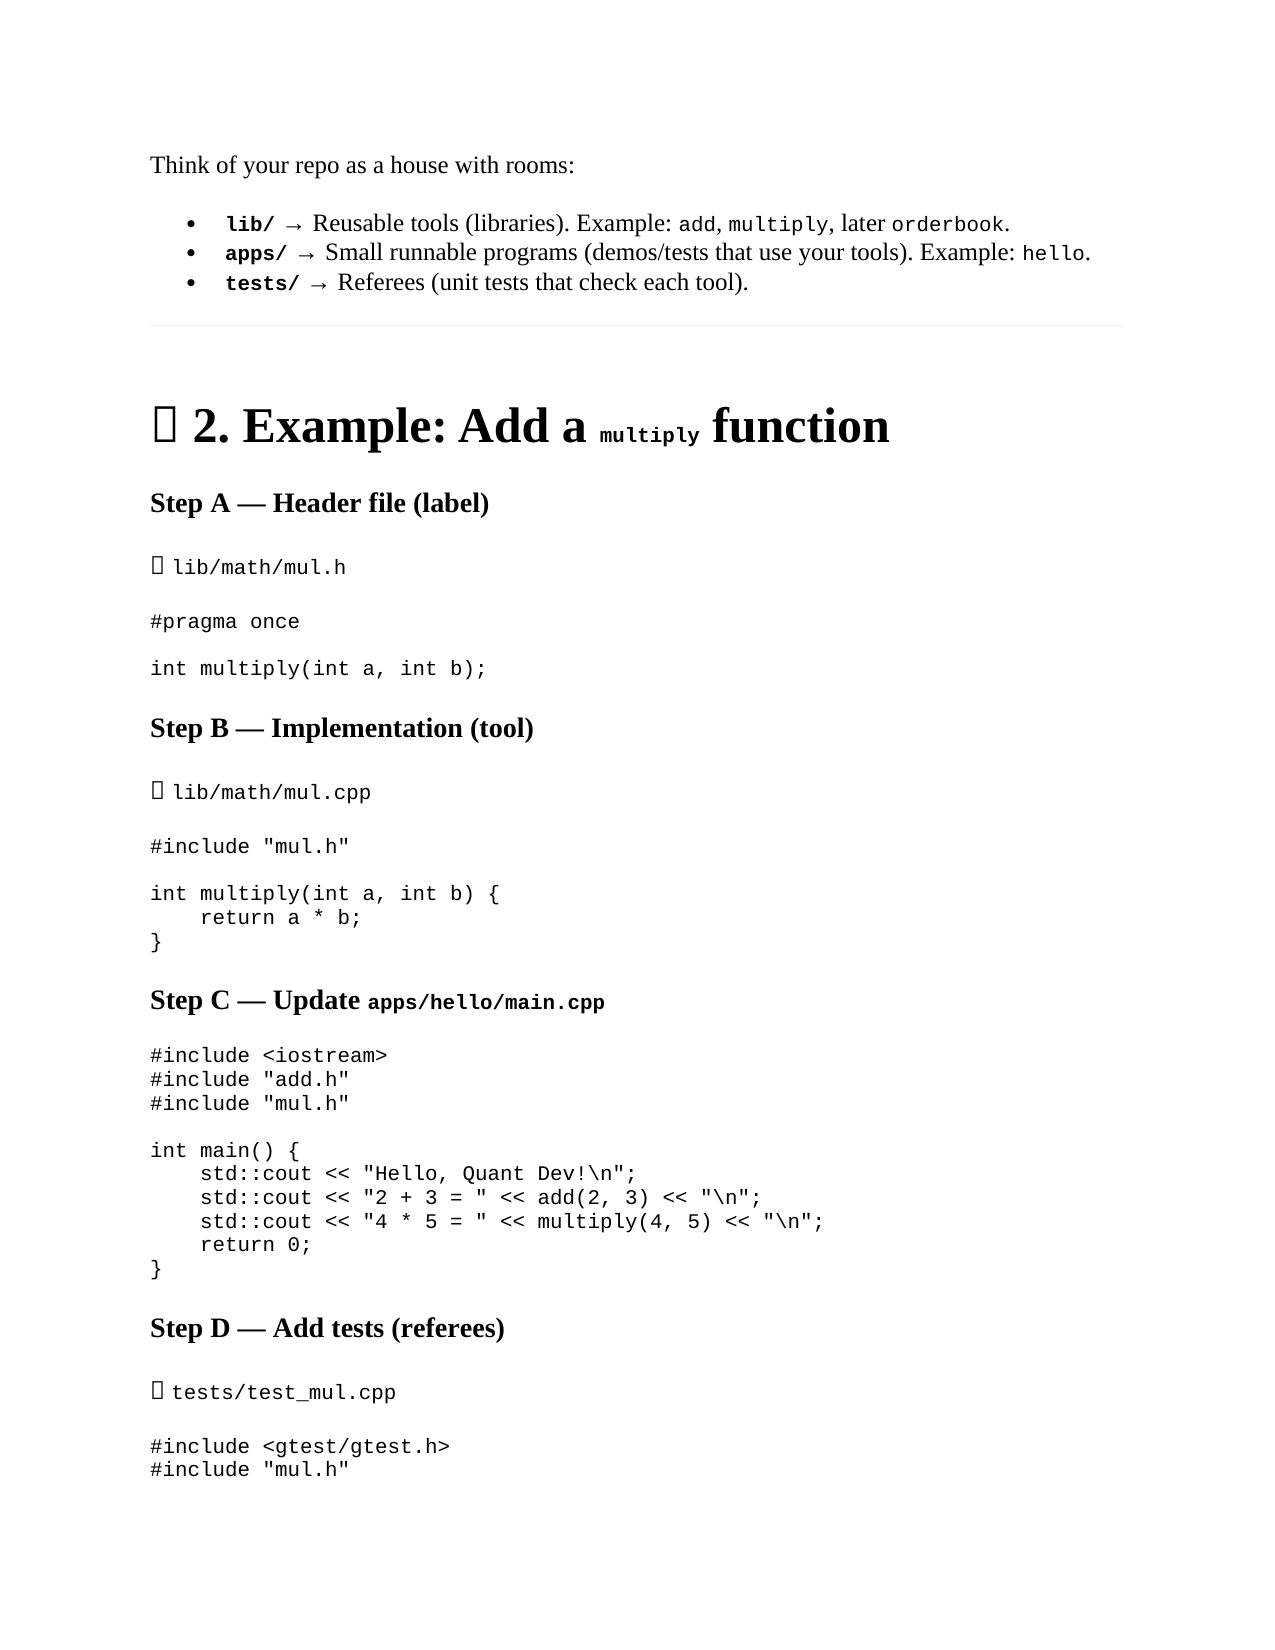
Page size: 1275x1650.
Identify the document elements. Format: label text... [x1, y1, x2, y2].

text #include "mul.h" [150, 1092, 1125, 1116]
text 📂 lib/math/mul.cpp [150, 773, 1125, 807]
text return 0; [150, 1234, 1125, 1258]
text std::cout << "Hello, Quant Dev!\n"; [150, 1163, 1125, 1187]
text #include <gtest/gtest.h> [150, 1436, 1125, 1459]
text Step C — Update apps/hello/main.cpp [150, 983, 1125, 1016]
text std::cout << "2 + 3 = " << add(2, 3) << "\n"; [150, 1187, 1125, 1211]
list apps/ → Small runnable programs (demos/tests that use your tools). Example: hello. [187, 237, 1125, 267]
text int main() { [150, 1140, 1125, 1163]
text 📂 lib/math/mul.h [150, 548, 1125, 582]
text #include "mul.h" [150, 1459, 1125, 1483]
text Step D — Add tests (referees) [150, 1311, 1125, 1343]
text return a * b; [150, 907, 1125, 931]
text #include "add.h" [150, 1069, 1125, 1092]
text } [150, 1258, 1125, 1282]
text 🔹 2. Example: Add a multiply function [150, 389, 1125, 457]
list lib/ → Reusable tools (libraries). Example: add, multiply, later orderbook. [187, 208, 1125, 237]
text } [150, 931, 1125, 954]
text Step A — Header file (label) [150, 486, 1125, 519]
text #pragma once [150, 611, 1125, 635]
text int multiply(int a, int b) { [150, 883, 1125, 907]
text #include <iostream> [150, 1045, 1125, 1069]
text #include "mul.h" [150, 836, 1125, 860]
text int multiply(int a, int b); [150, 658, 1125, 682]
list tests/ → Referees (unit tests that check each tool). [187, 267, 1125, 297]
text Think of your repo as a house with rooms: [150, 150, 1125, 179]
text Step B — Implementation (tool) [150, 711, 1125, 744]
text std::cout << "4 * 5 = " << multiply(4, 5) << "\n"; [150, 1211, 1125, 1234]
text 📂 tests/test_mul.cpp [150, 1372, 1125, 1406]
